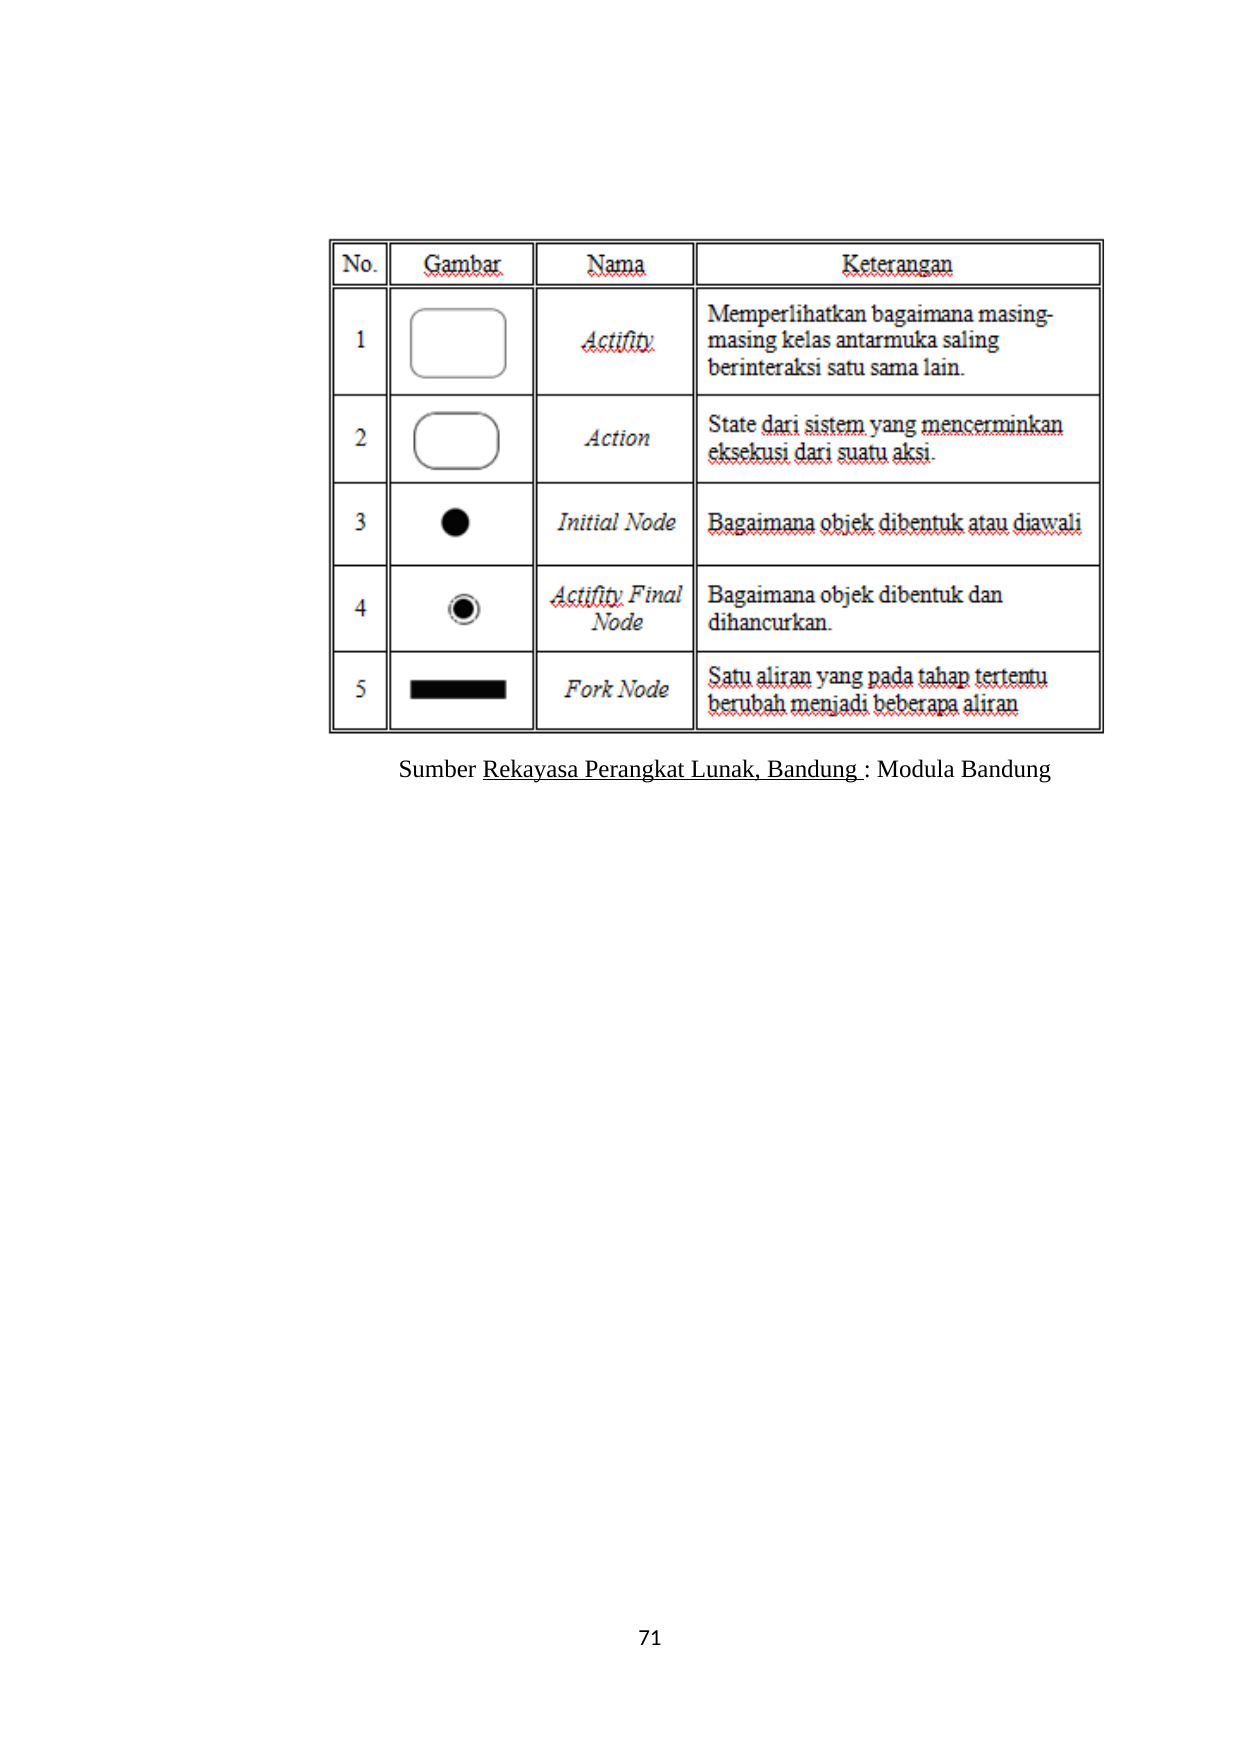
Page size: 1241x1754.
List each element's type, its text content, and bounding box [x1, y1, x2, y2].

picture [326, 236, 1103, 735]
text Sumber Rekayasa Perangkat Lunak, Bandung : Modula Bandung [386, 735, 1063, 782]
